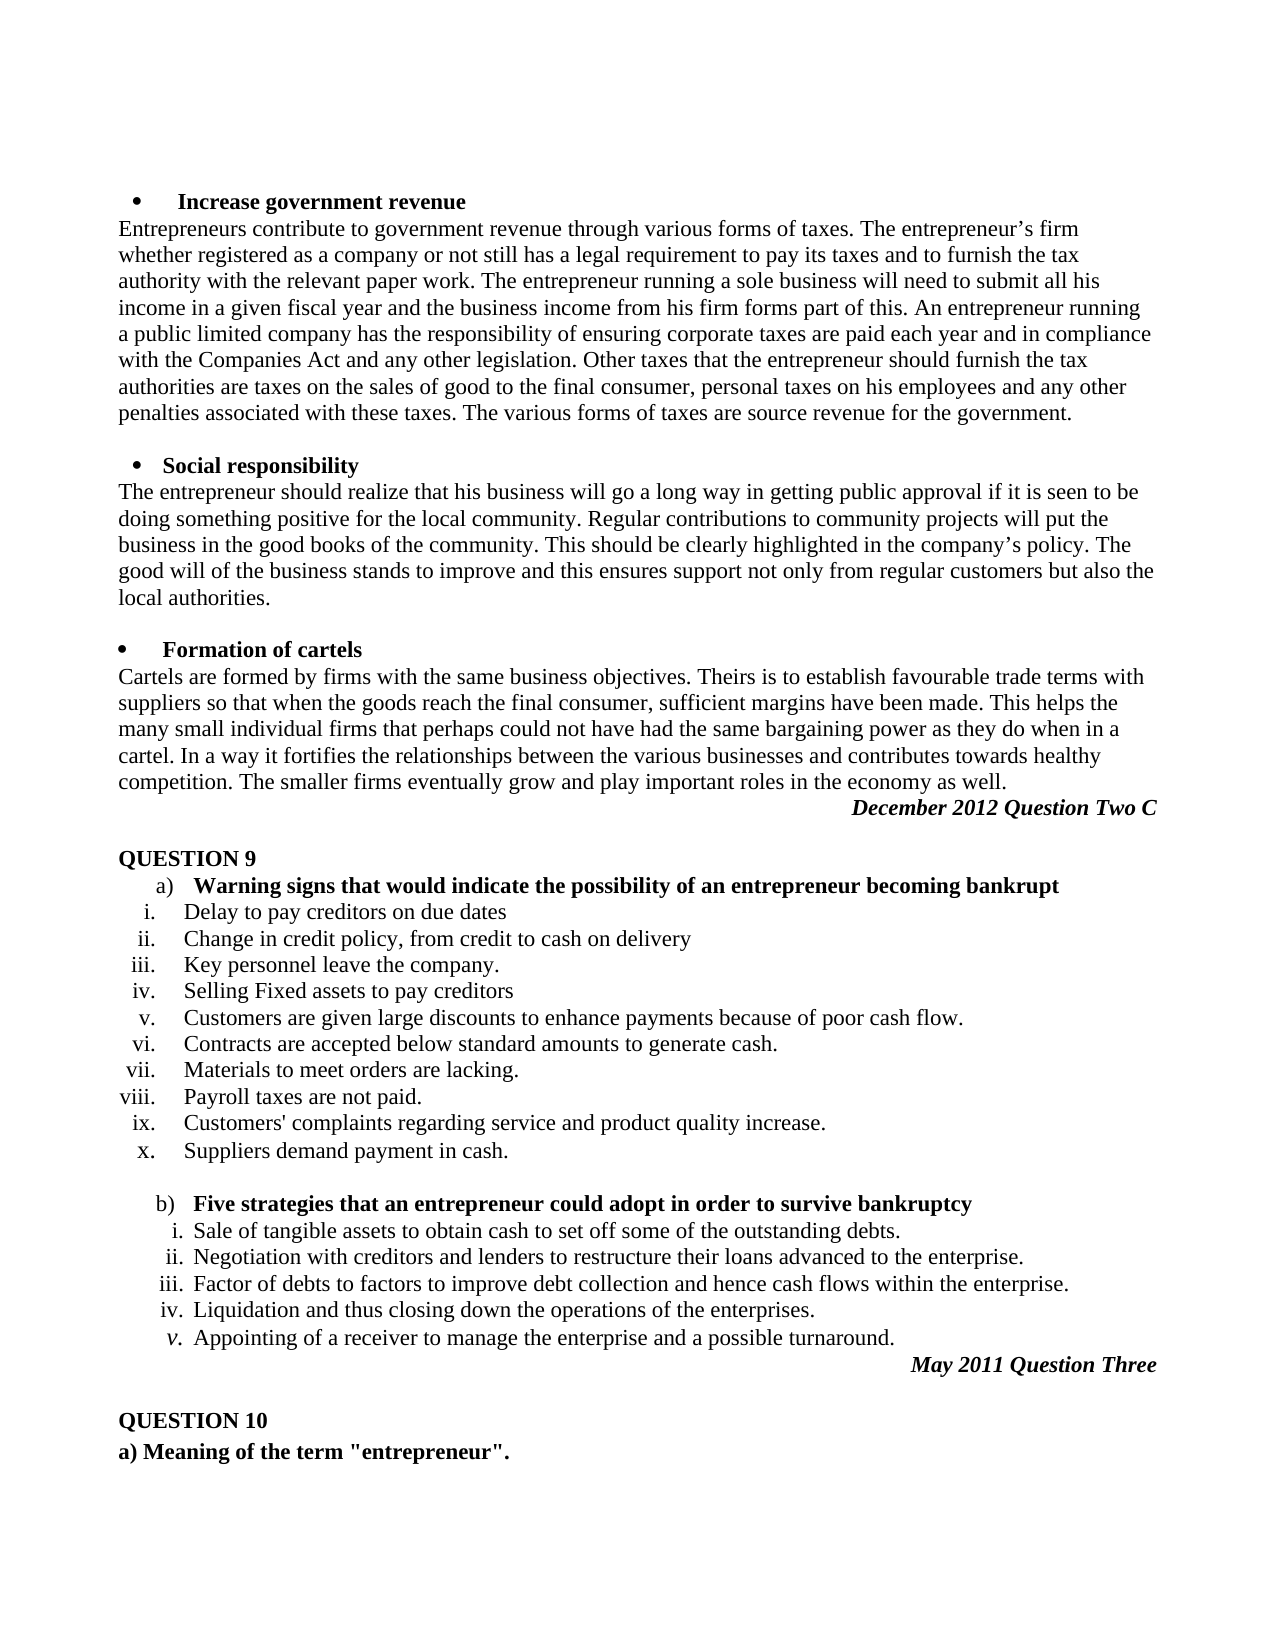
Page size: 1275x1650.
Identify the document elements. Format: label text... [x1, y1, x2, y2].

text December 2012 Question Two C [118, 794, 1157, 821]
list Liquidation and thus closing down the operations of the enterprises. [184, 1296, 1157, 1322]
list Formation of cartels [118, 636, 1157, 663]
list Five strategies that an entrepreneur could adopt in order to survive bankruptcy [156, 1191, 1157, 1217]
list Payroll taxes are not paid. [156, 1083, 1157, 1109]
list Materials to meet orders are lacking. [156, 1056, 1157, 1083]
list Warning signs that would indicate the possibility of an entrepreneur becoming bankrupt [156, 872, 1157, 898]
text QUESTION 9 [118, 846, 1157, 872]
text a) Meaning of the term "entrepreneur". [118, 1438, 1157, 1464]
text QUESTION 10 [118, 1408, 1157, 1434]
list Factor of debts to factors to improve debt collection and hence cash flows within the enterprise. [184, 1269, 1157, 1296]
list Social responsibility [133, 452, 1157, 478]
text Entrepreneurs contribute to government revenue through various forms of taxes. The entrepreneur’s firm whether registered as a company or not still has a legal requirement to pay its taxes and to furnish the tax authority with the relevant paper work. The entrepreneur running a sole business will need to submit all his income in a given fiscal year and the business income from his firm forms part of this. An entrepreneur running a public limited company has the responsibility of ensuring corporate taxes are paid each year and in compliance with the Companies Act and any other legislation. Other taxes that the entrepreneur should furnish the tax authorities are taxes on the sales of good to the final consumer, personal taxes on his employees and any other penalties associated with these taxes. The various forms of taxes are source revenue for the government. [118, 215, 1157, 426]
list Suppliers demand payment in cash. [156, 1135, 1157, 1164]
list Delay to pay creditors on due dates [156, 898, 1157, 924]
list Key personnel leave the company. [156, 951, 1157, 977]
list Customers are given large discounts to enhance payments because of poor cash flow. [156, 1004, 1157, 1030]
list Increase government revenue [133, 188, 1157, 215]
list Change in credit policy, from credit to cash on delivery [156, 924, 1157, 951]
list Contracts are accepted below standard amounts to generate cash. [156, 1030, 1157, 1056]
list Appointing of a receiver to manage the enterprise and a possible turnaround. [184, 1322, 1157, 1351]
text The entrepreneur should realize that his business will go a long way in getting public approval if it is seen to be doing something positive for the local community. Regular contributions to community projects will put the business in the good books of the community. This should be clearly highlighted in the company’s policy. The good will of the business stands to improve and this ensures support not only from regular customers but also the local authorities. [118, 478, 1157, 610]
list Selling Fixed assets to pay creditors [156, 977, 1157, 1004]
list Negotiation with creditors and lenders to restructure their loans advanced to the enterprise. [184, 1243, 1157, 1269]
text May 2011 Question Three [118, 1351, 1157, 1377]
text Cartels are formed by firms with the same business objectives. Theirs is to establish favourable trade terms with suppliers so that when the goods reach the final consumer, sufficient margins have been made. This helps the many small individual firms that perhaps could not have had the same bargaining power as they do when in a cartel. In a way it fortifies the relationships between the various businesses and contributes towards healthy competition. The smaller firms eventually grow and play important roles in the economy as well. [118, 663, 1157, 794]
list Sale of tangible assets to obtain cash to set off some of the outstanding debts. [184, 1217, 1157, 1243]
list Customers' complaints regarding service and product quality increase. [156, 1109, 1157, 1135]
